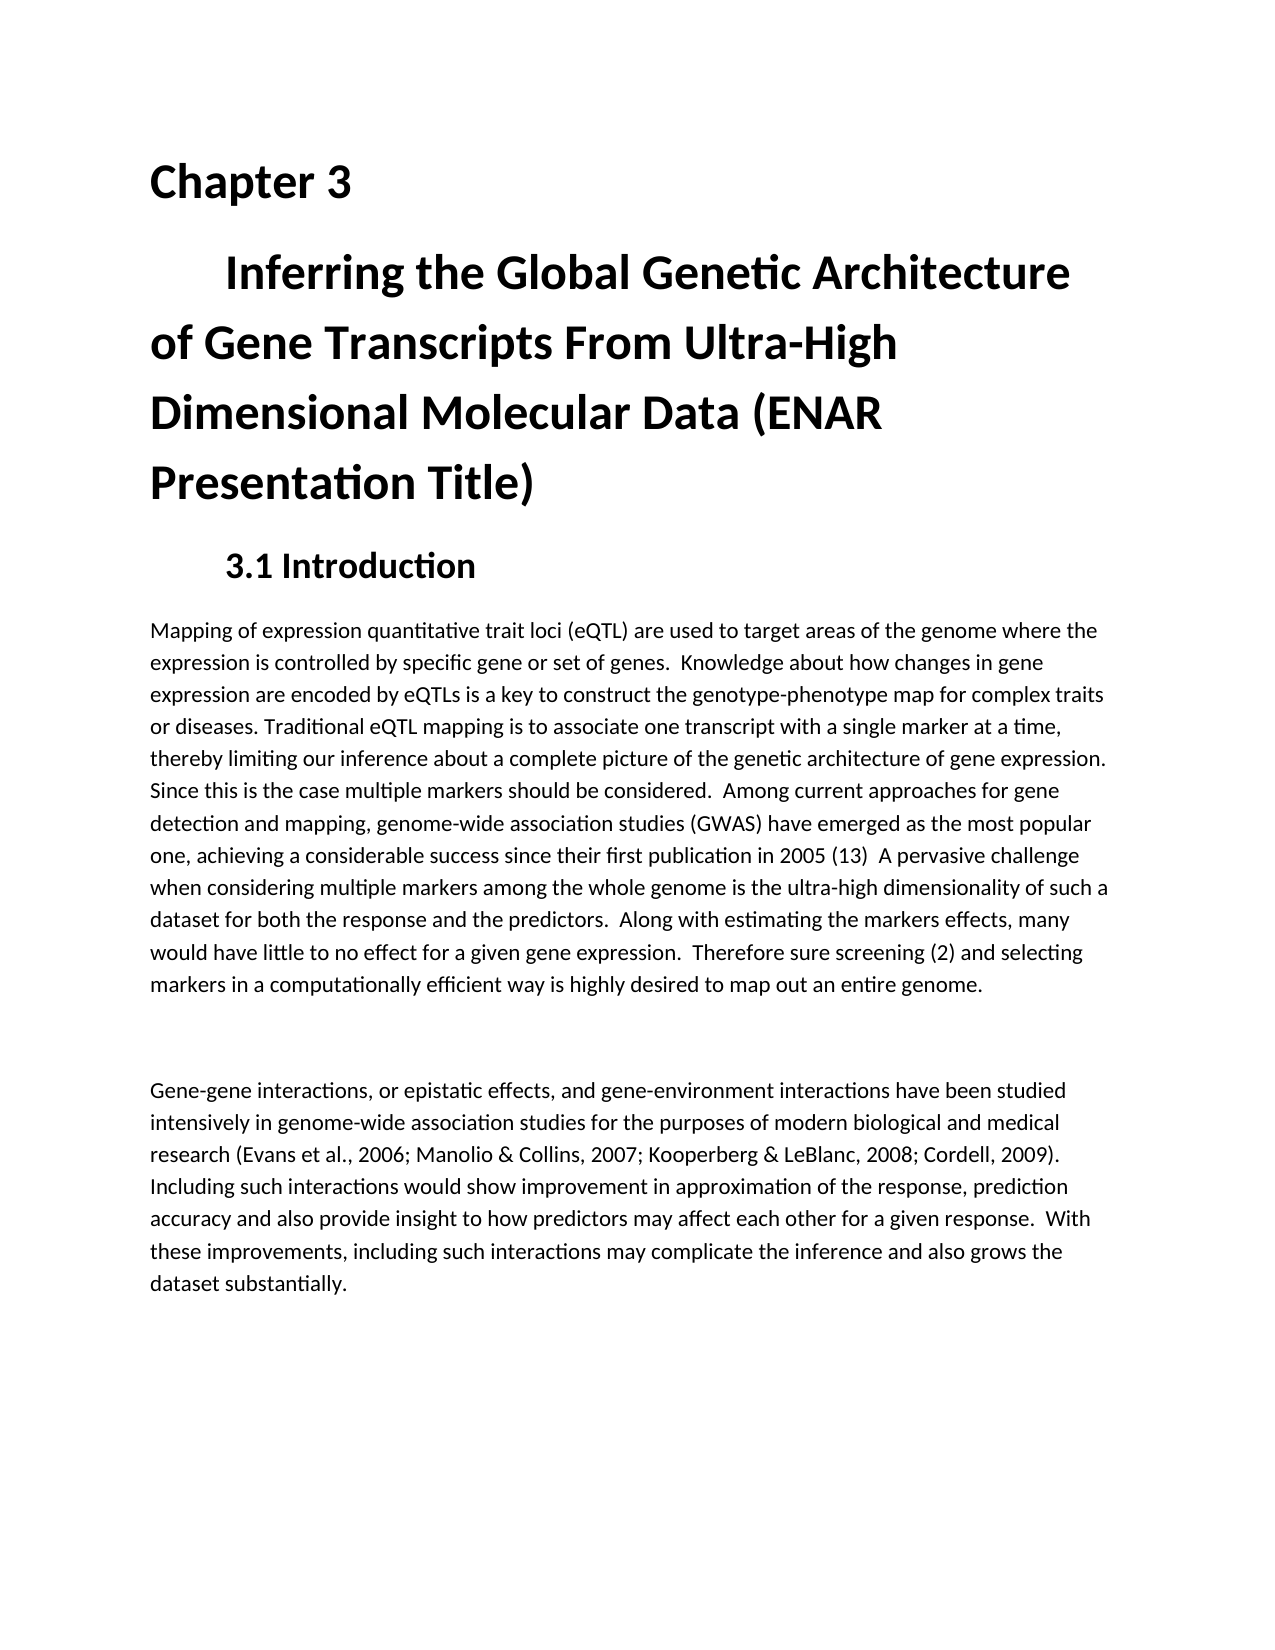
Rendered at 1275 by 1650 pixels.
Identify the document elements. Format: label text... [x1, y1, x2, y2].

text Inferring the Global Genetic Architecture of Gene Transcripts From Ultra-High Dimensional Molecular Data (ENAR Presentation Title) [150, 241, 1125, 512]
text 3.1 Introduction [150, 542, 1125, 588]
text Gene-gene interactions, or epistatic effects, and gene-environment interactions have been studied intensively in genome-wide association studies for the purposes of modern biological and medical research (Evans et al., 2006; Manolio & Collins, 2007; Kooperberg & LeBlanc, 2008; Cordell, 2009). Including such interactions would show improvement in approximation of the response, prediction accuracy and also provide insight to how predictors may affect each other for a given response. With these improvements, including such interactions may complicate the inference and also grows the dataset substantially. [150, 1076, 1125, 1297]
text Mapping of expression quantitative trait loci (eQTL) are used to target areas of the genome where the expression is controlled by specific gene or set of genes. Knowledge about how changes in gene expression are encoded by eQTLs is a key to construct the genotype-phenotype map for complex traits or diseases. Traditional eQTL mapping is to associate one transcript with a single marker at a time, thereby limiting our inference about a complete picture of the genetic architecture of gene expression. Since this is the case multiple markers should be considered. Among current approaches for gene detection and mapping, genome-wide association studies (GWAS) have emerged as the most popular one, achieving a considerable success since their first publication in 2005 (13) A pervasive challenge when considering multiple markers among the whole genome is the ultra-high dimensionality of such a dataset for both the response and the predictors. Along with estimating the markers effects, many would have little to no effect for a given gene expression. Therefore sure screening (2) and selecting markers in a computationally efficient way is highly desired to map out an entire genome. [150, 616, 1125, 998]
text Chapter 3 [150, 150, 1125, 211]
